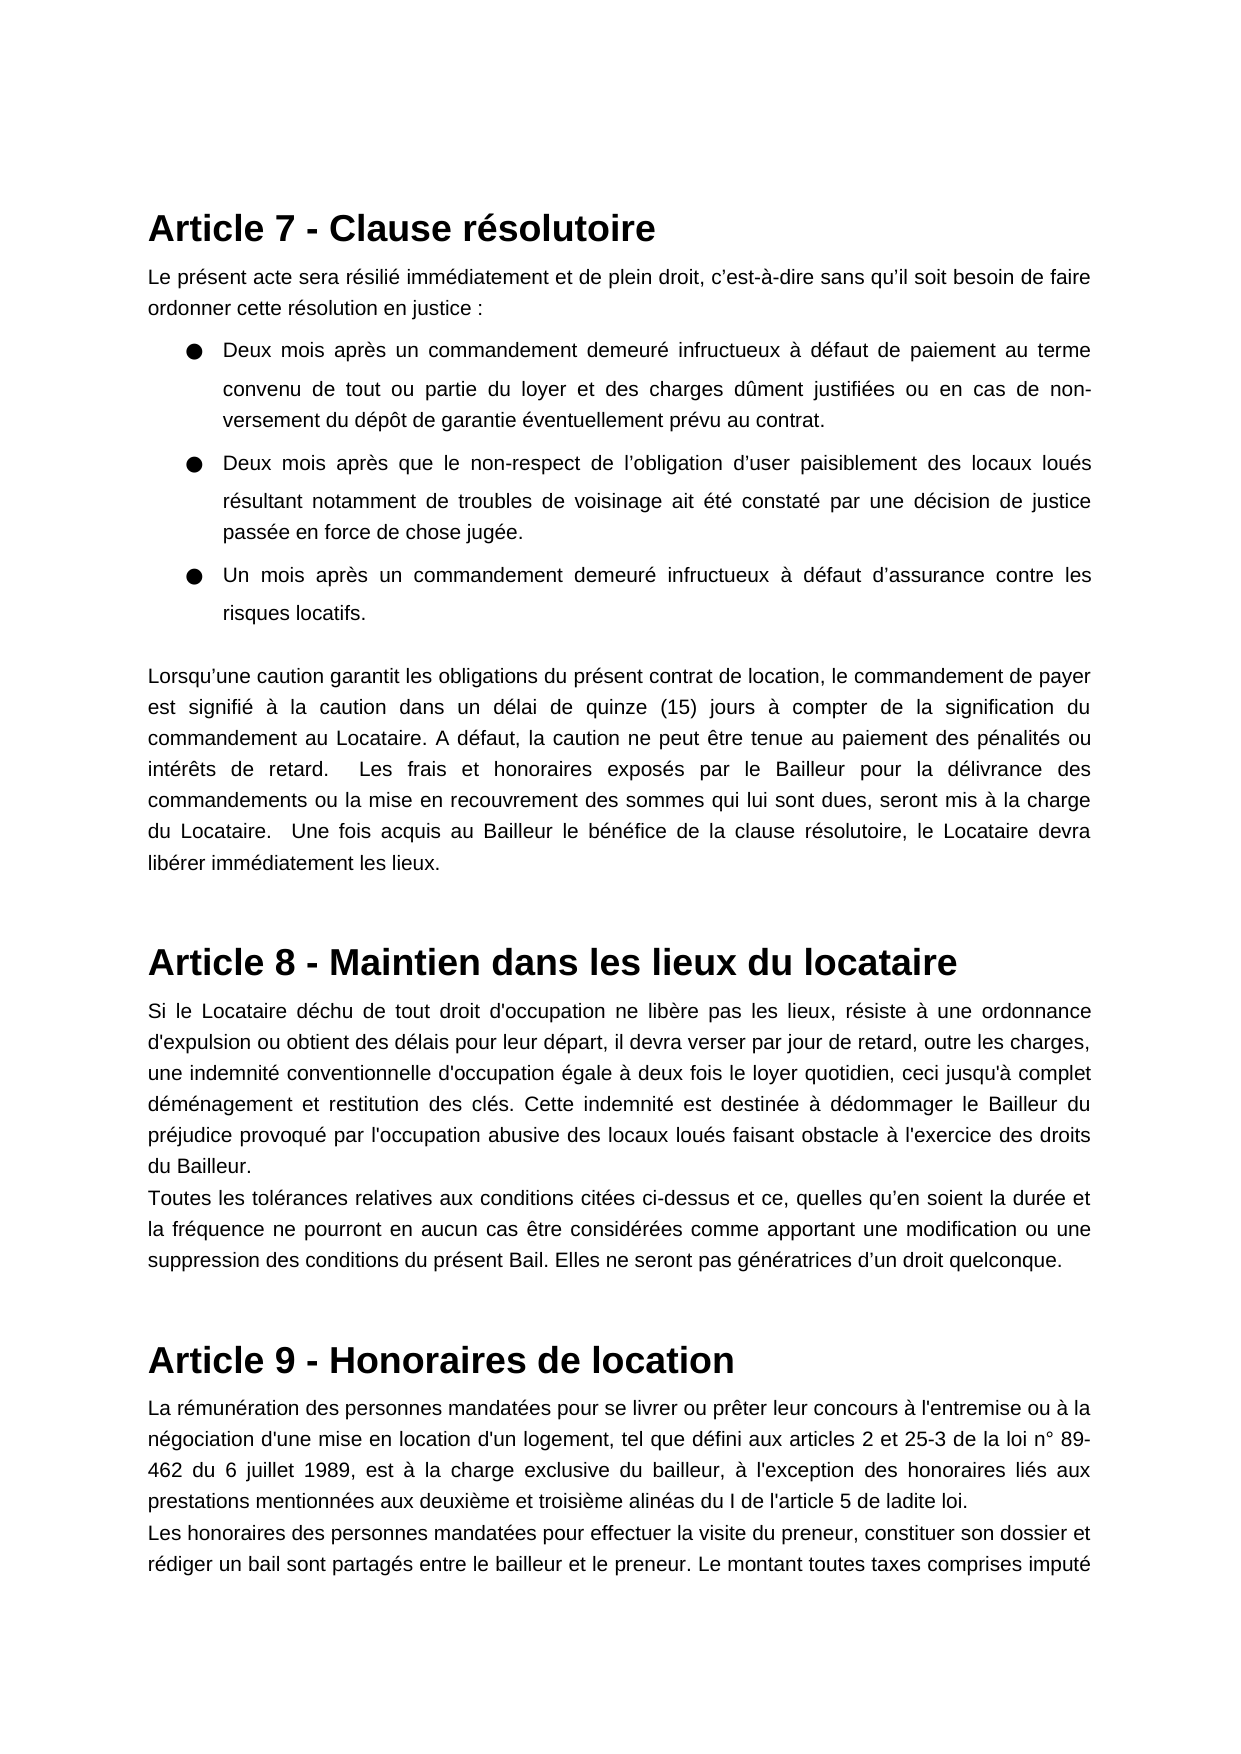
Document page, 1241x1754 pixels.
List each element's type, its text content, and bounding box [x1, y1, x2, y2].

text Lorsqu’une caution garantit les obligations du présent contrat de location, le commandement de payer est signifié à la caution dans un délai de quinze (15) jours à compter de la signification du commandement au Locataire. A défaut, la caution ne peut être tenue au paiement des pénalités ou intérêts de retard. Les frais et honoraires exposés par le Bailleur pour la délivrance des commandements ou la mise en recouvrement des sommes qui lui sont dues, seront mis à la charge du Locataire. Une fois acquis au Bailleur le bénéfice de la clause résolutoire, le Locataire devra libérer immédiatement les lieux. [148, 663, 1093, 874]
list Deux mois après que le non-respect de l’obligation d’user paisiblement des locaux loués résultant notamment de troubles de voisinage ait été constaté par une décision de justice passée en force de chose jugée. [185, 439, 1093, 544]
text Si le Locataire déchu de tout droit d'occupation ne libère pas les lieux, résiste à une ordonnance d'expulsion ou obtient des délais pour leur départ, il devra verser par jour de retard, outre les charges, une indemnité conventionnelle d'occupation égale à deux fois le loyer quotidien, ceci jusqu'à complet déménagement et restitution des clés. Cette indemnité est destinée à dédommager le Bailleur du préjudice provoqué par l'occupation abusive des locaux loués faisant obstacle à l'exercice des droits du Bailleur. [148, 998, 1093, 1178]
text Toutes les tolérances relatives aux conditions citées ci-dessus et ce, quelles qu’en soient la durée et la fréquence ne pourront en aucun cas être considérées comme apportant une modification ou une suppression des conditions du présent Bail. Elles ne seront pas génératrices d’un droit quelconque. [148, 1185, 1093, 1272]
subtitle Article 9 - Honoraires de location [148, 1338, 1093, 1381]
subtitle Article 8 - Maintien dans les lieux du locataire [148, 941, 1093, 984]
subtitle Article 7 - Clause résolutoire [148, 207, 1093, 250]
list Deux mois après un commandement demeuré infructueux à défaut de paiement au terme convenu de tout ou partie du loyer et des charges dûment justifiées ou en cas de non-versement du dépôt de garantie éventuellement prévu au contrat. [185, 327, 1093, 432]
list Un mois après un commandement demeuré infructueux à défaut d’assurance contre les risques locatifs. [185, 551, 1093, 625]
text Le présent acte sera résilié immédiatement et de plein droit, c’est-à-dire sans qu’il soit besoin de faire ordonner cette résolution en justice : [148, 264, 1093, 320]
text La rémunération des personnes mandatées pour se livrer ou prêter leur concours à l'entremise ou à la négociation d'une mise en location d'un logement, tel que défini aux articles 2 et 25-3 de la loi n° 89-462 du 6 juillet 1989, est à la charge exclusive du bailleur, à l'exception des honoraires liés aux prestations mentionnées aux deuxième et troisième alinéas du I de l'article 5 de ladite loi. [148, 1396, 1093, 1513]
